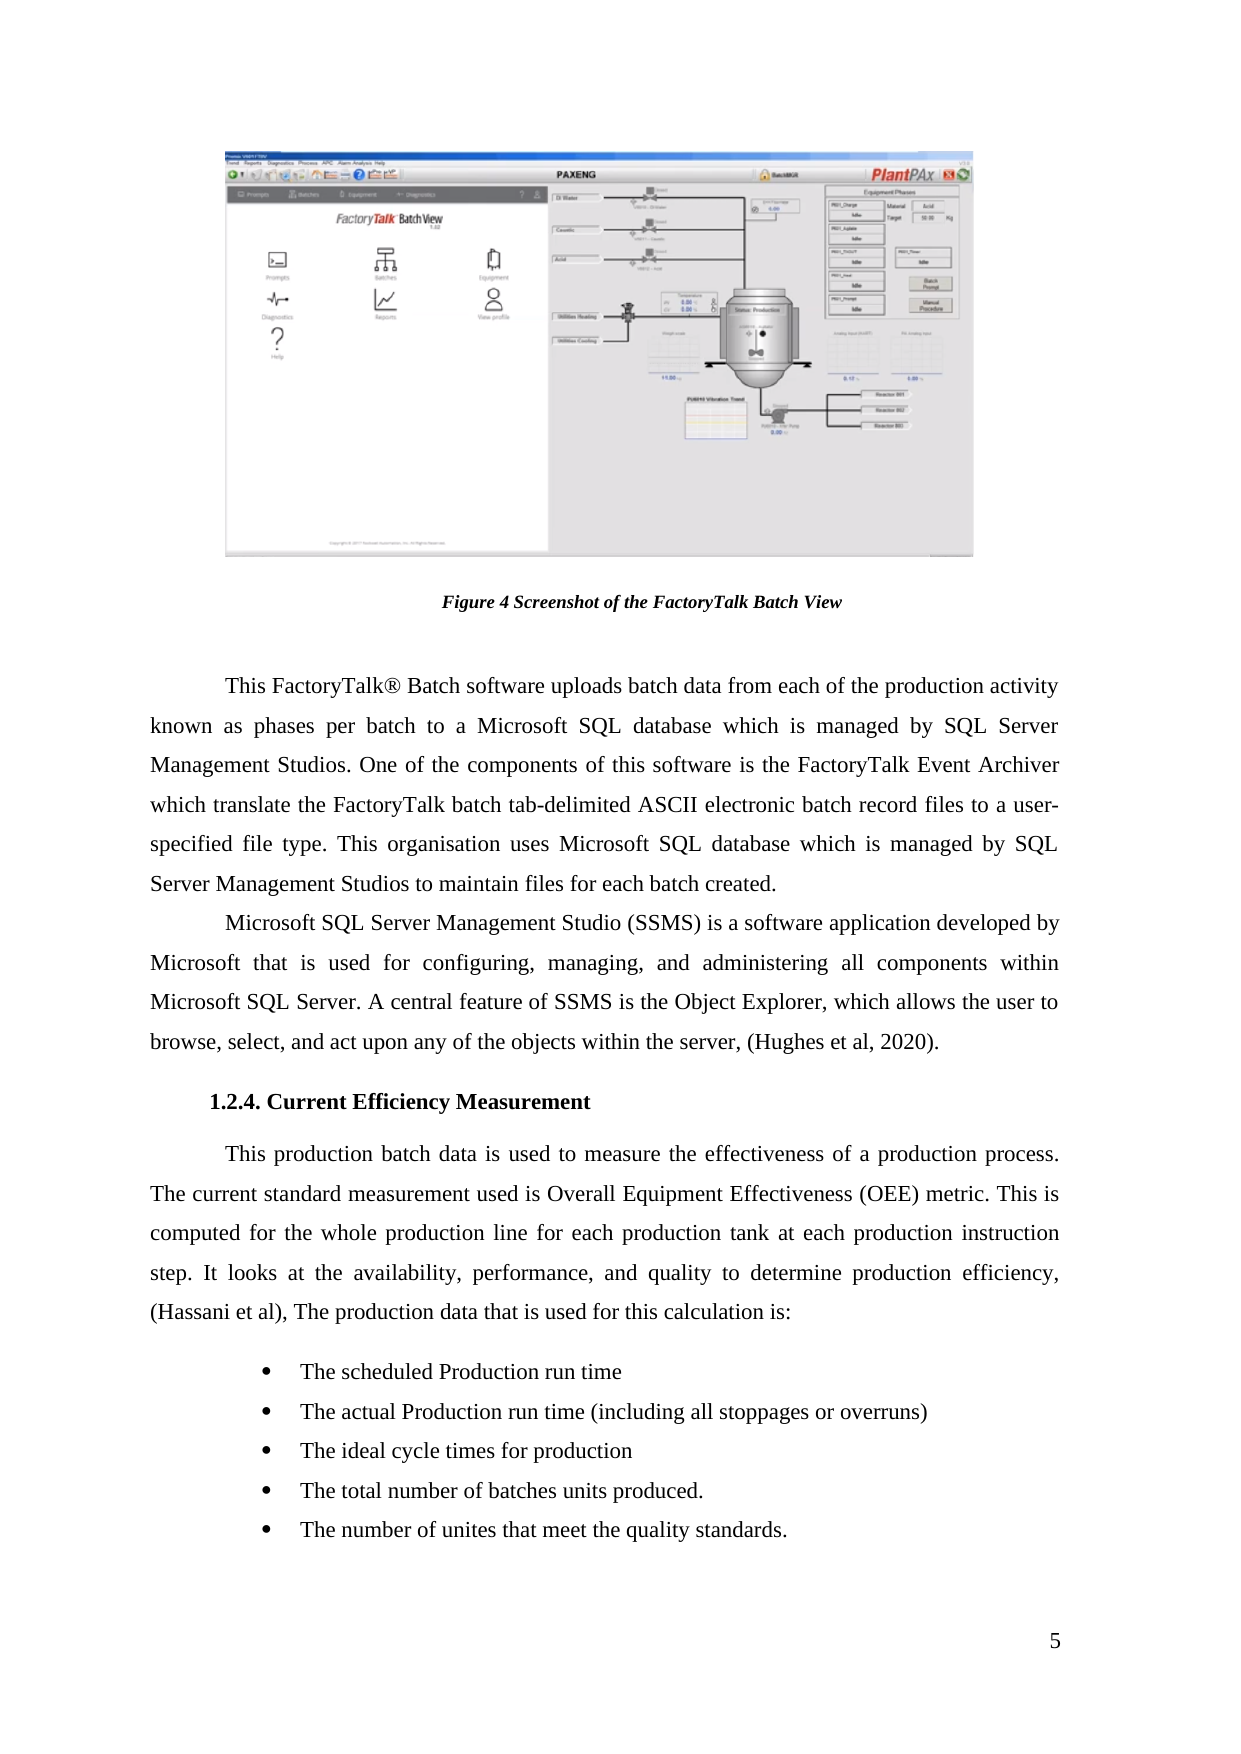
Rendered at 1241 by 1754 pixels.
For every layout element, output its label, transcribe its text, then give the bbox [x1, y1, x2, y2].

subtitle Current Efficiency Measurement [176, 1088, 1061, 1114]
list The number of unites that meet the quality standards. [262, 1516, 1061, 1543]
text This FactoryTalk® Batch software uploads batch data from each of the production activity known as phases per batch to a Microsoft SQL database which is managed by SQL Server Management Studios. One of the components of this software is the FactoryTalk Event Archiver which translate the FactoryTalk batch tab-delimited ASCII electronic batch record files to a user-specified file type. This organisation uses Microsoft SQL database which is managed by SQL Server Management Studios to maintain files for each batch created. [150, 672, 1061, 896]
list The total number of batches units produced. [262, 1477, 1061, 1503]
text This production batch data is used to measure the effectiveness of a production process. The current standard measurement used is Overall Equipment Effectiveness (OEE) metric. This is computed for the whole production line for each production tank at each production instruction step. It looks at the availability, performance, and quality to determine production efficiency, (Hassani et al), The production data that is used for this calculation is: [150, 1140, 1061, 1324]
list The actual Production run time (including all stoppages or overruns) [262, 1398, 1061, 1424]
text Microsoft SQL Server Management Studio (SSMS) is a software application developed by Microsoft that is used for configuring, managing, and administering all components within Microsoft SQL Server. A central feature of SSMS is the Object Explorer, which allows the user to browse, select, and act upon any of the objects within the server, (Hughes et al, 2020). [150, 909, 1061, 1054]
list The ideal cycle times for production [262, 1437, 1061, 1464]
list The scheduled Production run time [262, 1358, 1061, 1385]
picture [225, 150, 974, 557]
